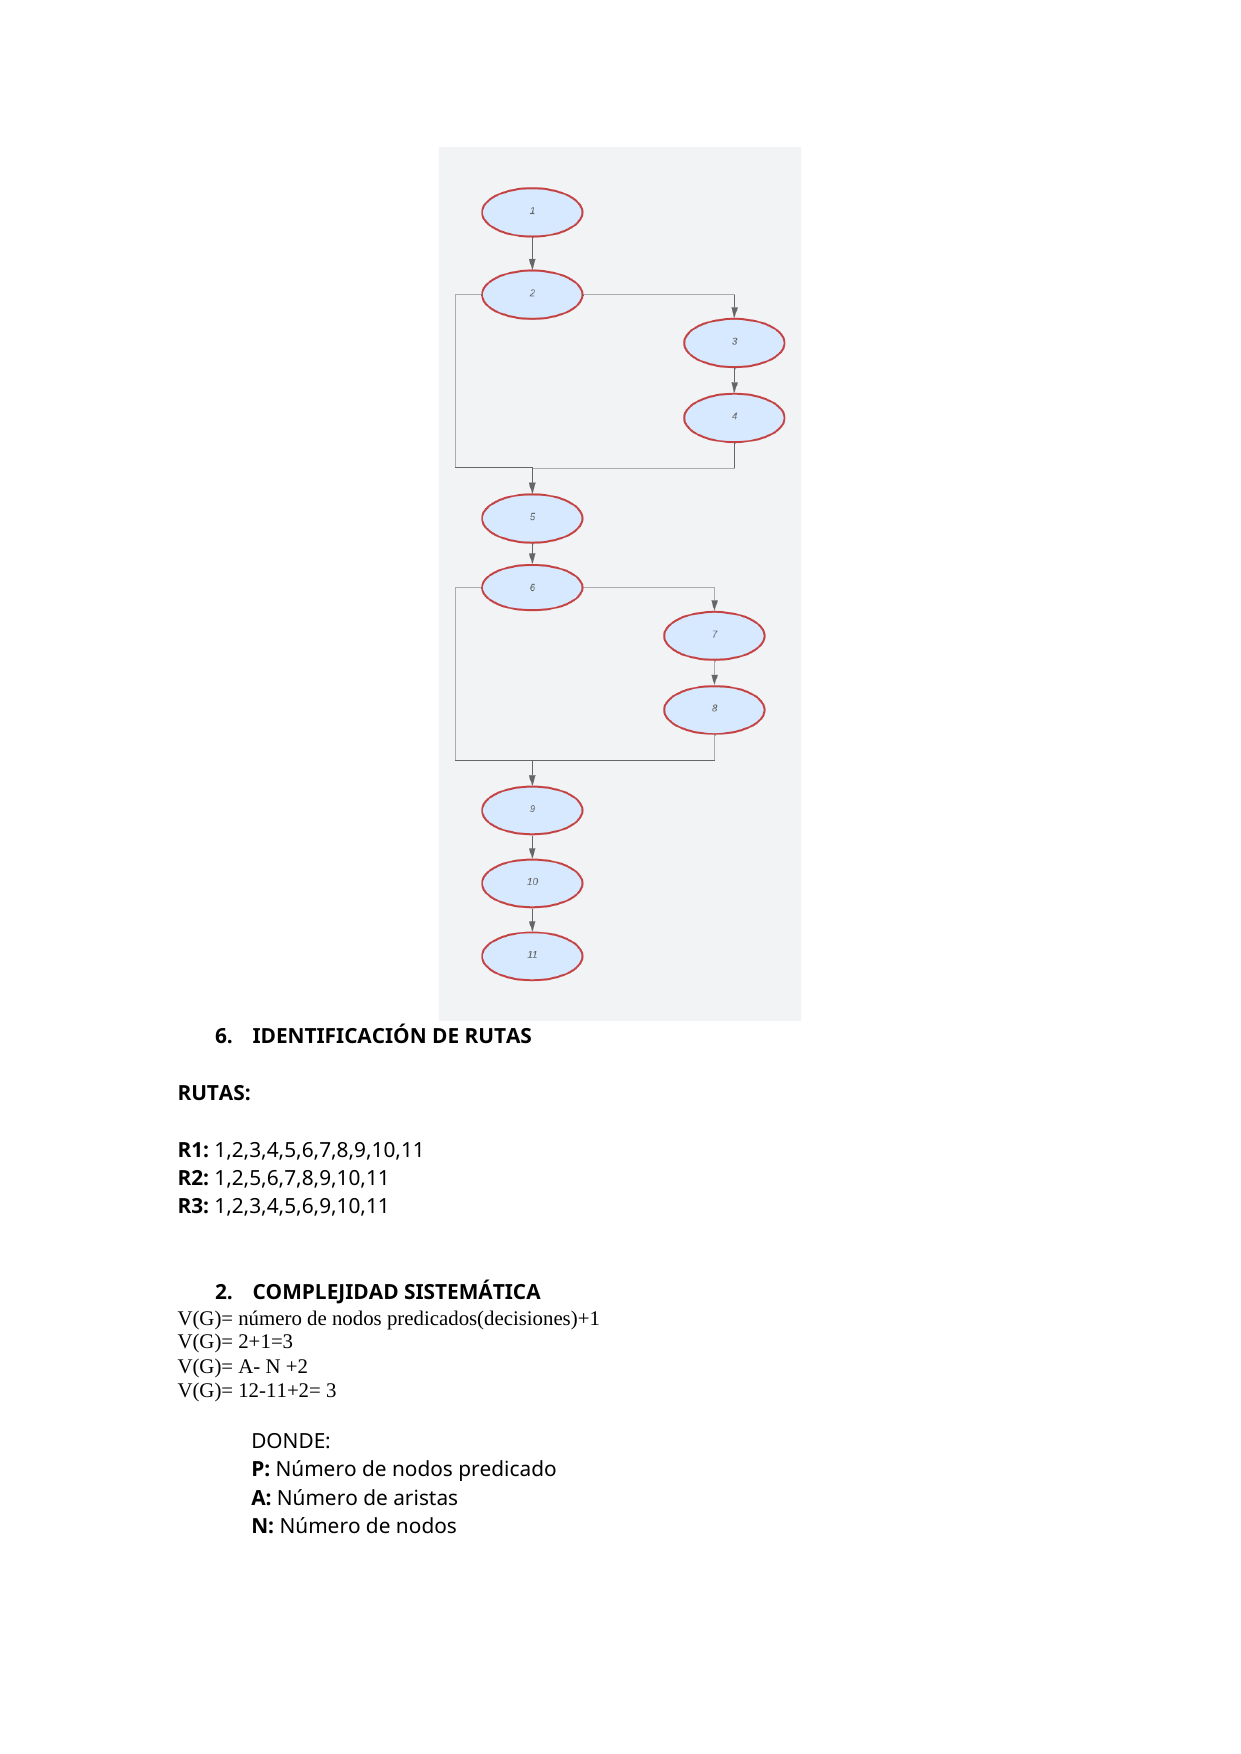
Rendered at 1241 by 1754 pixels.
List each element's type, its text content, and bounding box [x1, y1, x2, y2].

text A: Número de aristas [251, 1483, 1063, 1511]
list COMPLEJIDAD SISTEMÁTICA [215, 1277, 1063, 1305]
text V(G)= A- N +2 [177, 1353, 1063, 1378]
list IDENTIFICACIÓN DE RUTAS [215, 1021, 1063, 1049]
text V(G)= 12-11+2= 3 [177, 1378, 1063, 1402]
text DONDE: [251, 1426, 1063, 1454]
text R1: 1,2,3,4,5,6,7,8,9,10,11 [177, 1135, 1063, 1163]
text V(G)= número de nodos predicados(decisiones)+1 [177, 1305, 1063, 1329]
picture [438, 147, 802, 1021]
text R2: 1,2,5,6,7,8,9,10,11 [177, 1163, 1063, 1192]
text P: Número de nodos predicado [251, 1454, 1063, 1483]
text R3: 1,2,3,4,5,6,9,10,11 [177, 1192, 1063, 1220]
text RUTAS: [177, 1078, 1063, 1106]
text N: Número de nodos [251, 1511, 1063, 1539]
text V(G)= 2+1=3 [177, 1329, 1063, 1353]
